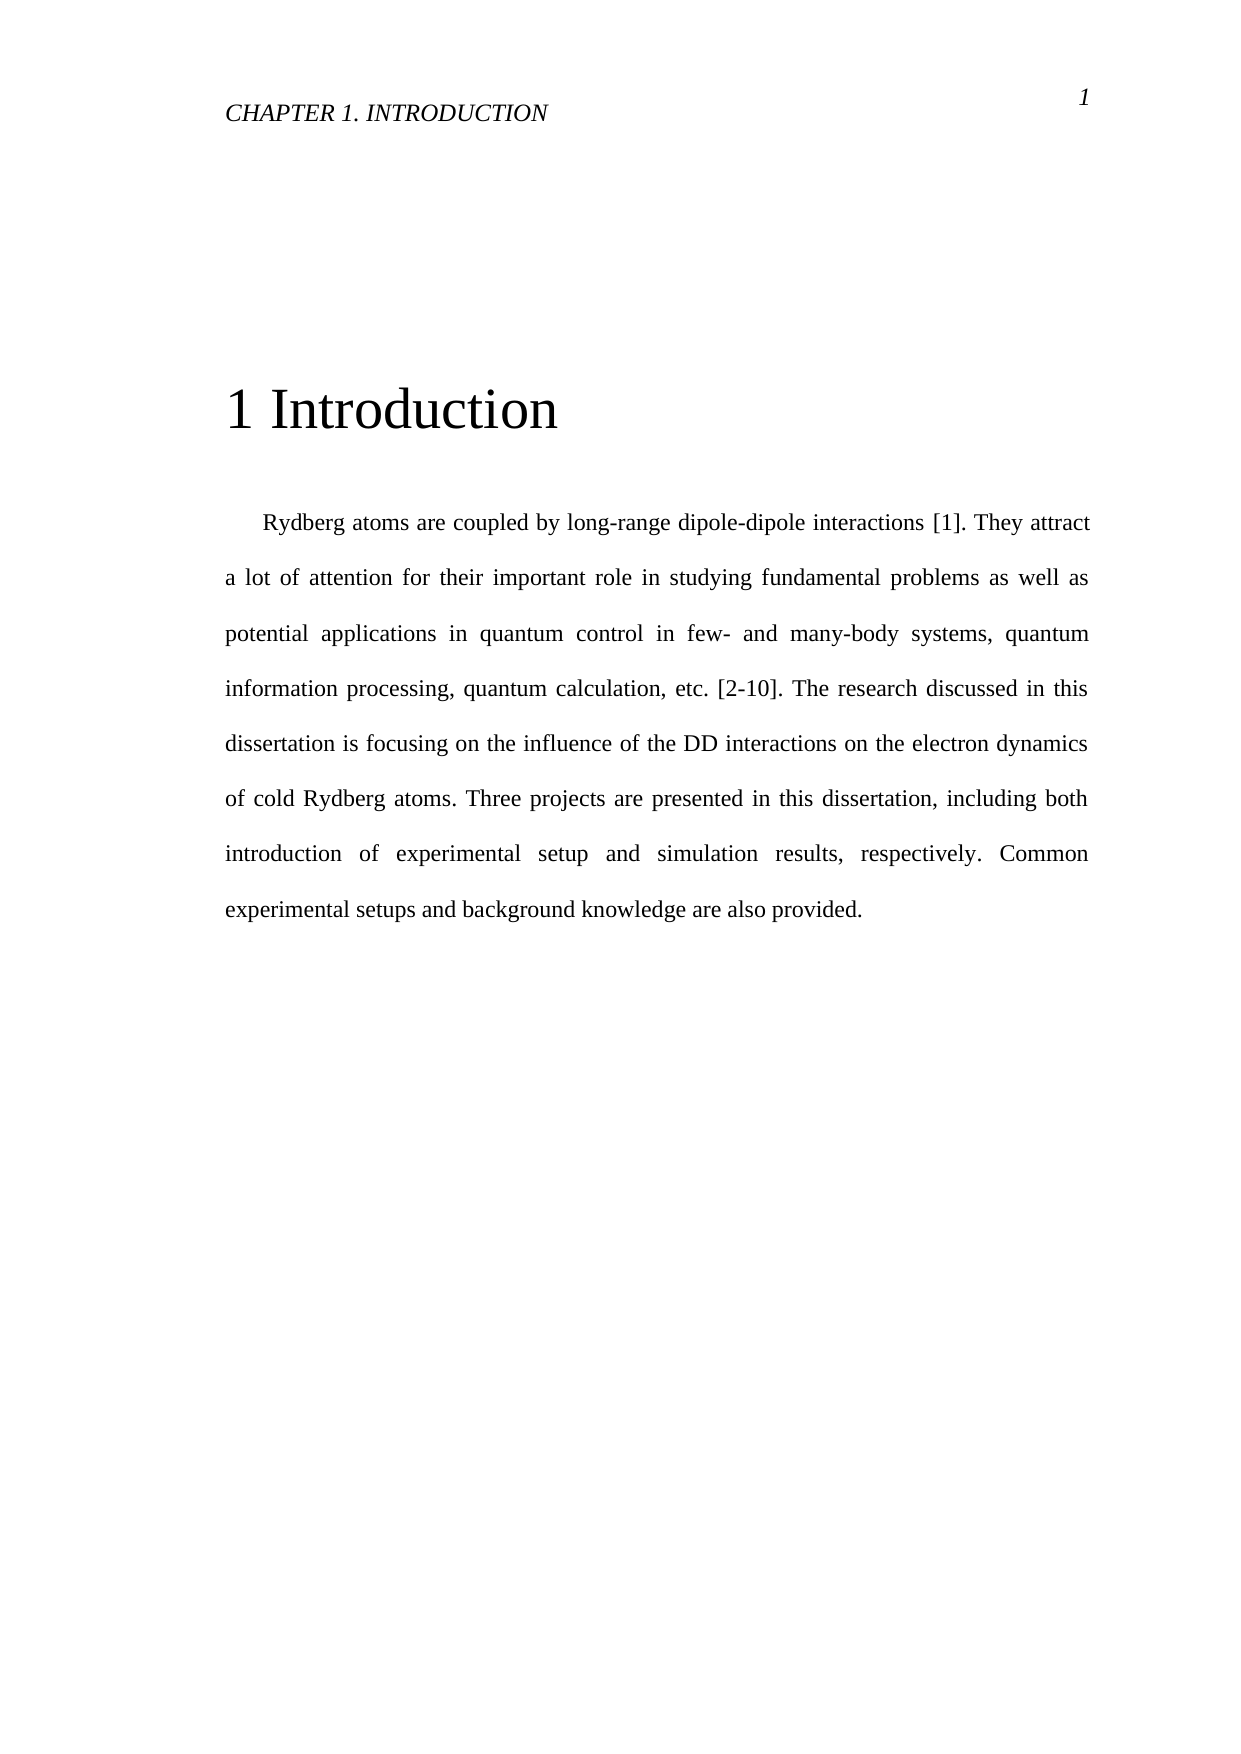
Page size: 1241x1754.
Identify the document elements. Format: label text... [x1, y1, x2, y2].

text Rydberg atoms are coupled by long-range dipole-dipole interactions [1]. They attract a lot of attention for their important role in studying fundamental problems as well as potential applications in quantum control in few- and many-body systems, quantum information processing, quantum calculation, etc. [2-10]. The research discussed in this dissertation is focusing on the influence of the DD interactions on the electron dynamics of cold Rydberg atoms. Three projects are presented in this dissertation, including both introduction of experimental setup and simulation results, respectively. Common experimental setups and background knowledge are also provided. [225, 508, 1090, 922]
subtitle Introduction [225, 374, 1090, 441]
